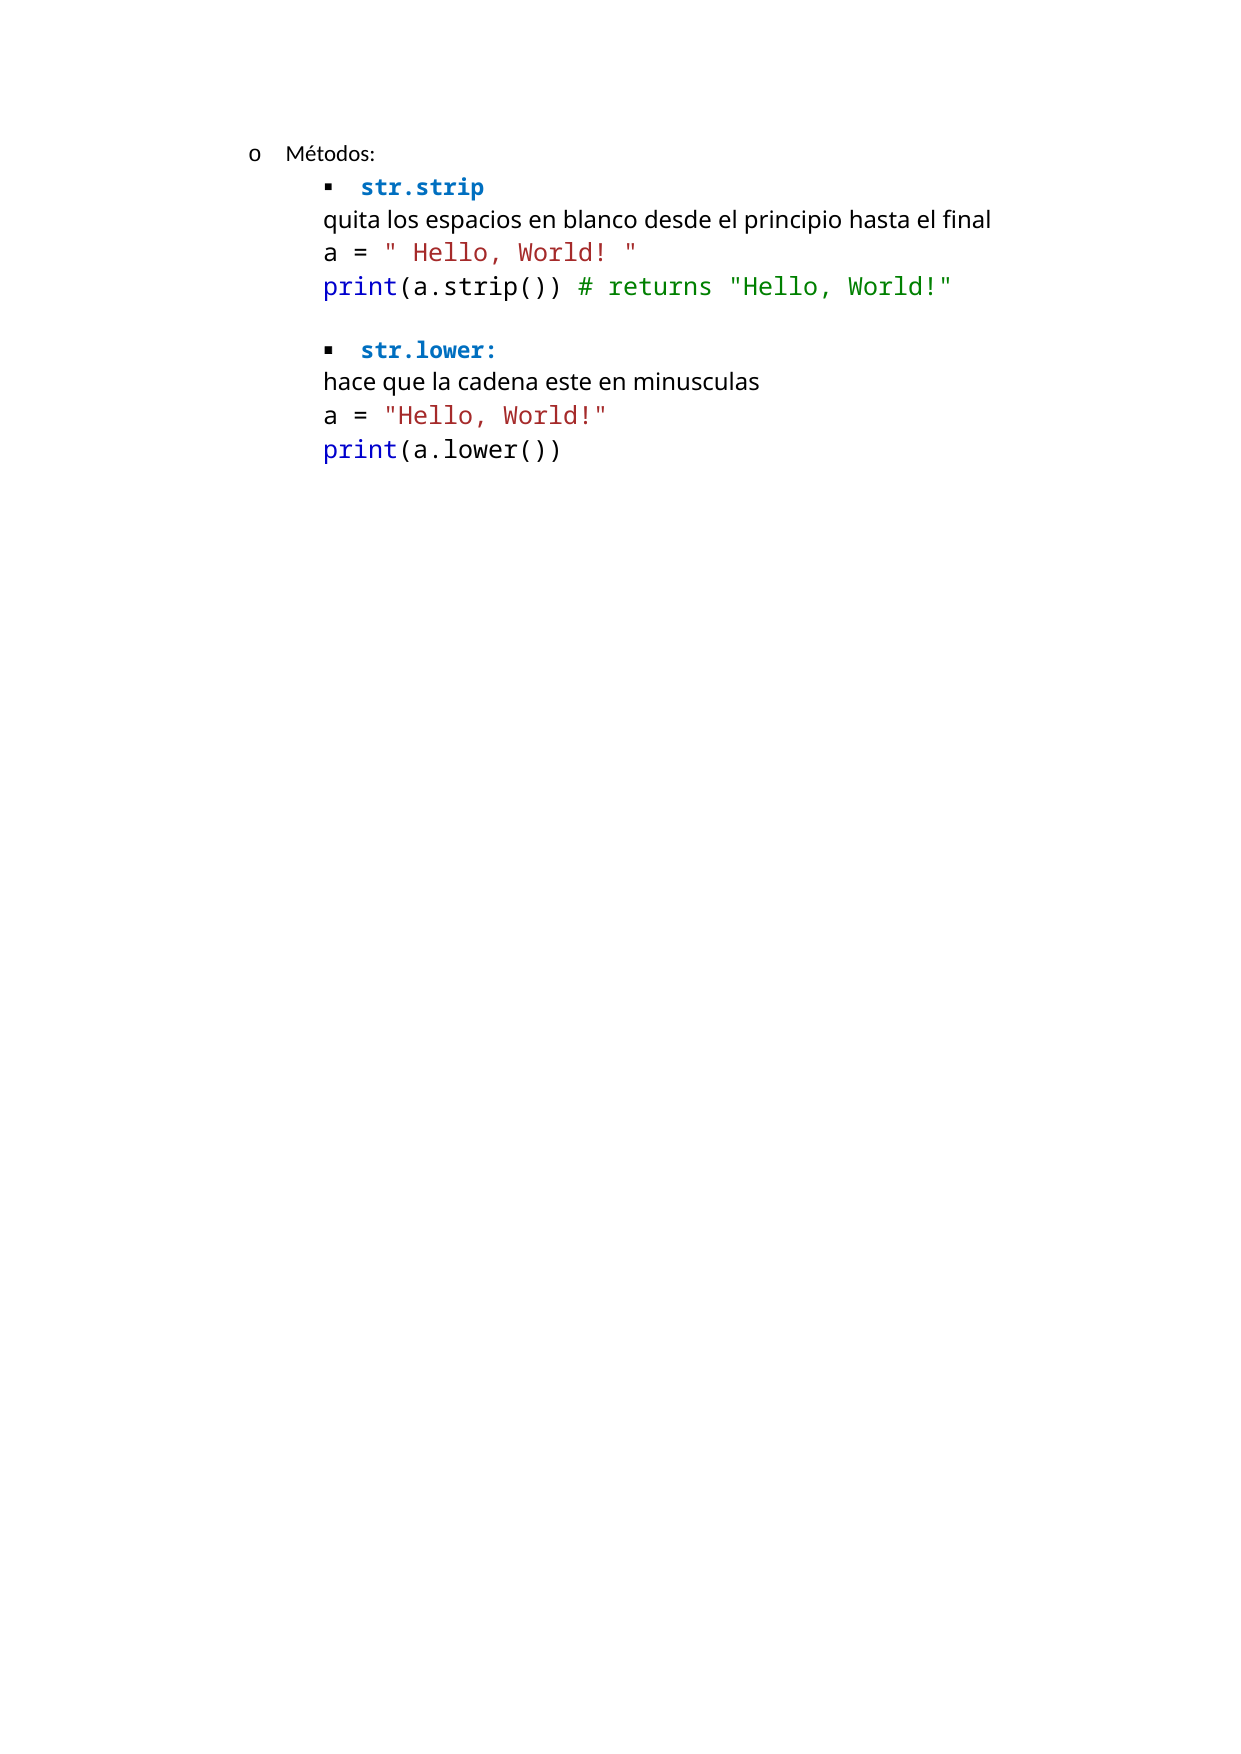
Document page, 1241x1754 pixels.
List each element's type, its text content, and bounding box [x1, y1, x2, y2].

list hace que la cadena este en minusculas [250, 365, 1215, 398]
subtitle str.strip [323, 171, 1215, 202]
list Métodos: [248, 139, 1215, 169]
list a = "Hello, World!" print(a.lower()) [323, 398, 1215, 466]
list str.lower: [323, 334, 1215, 365]
list a = " Hello, World! " print(a.strip()) # returns "Hello, World!" [323, 235, 1215, 303]
list quita los espacios en blanco desde el principio hasta el final [323, 202, 1215, 235]
